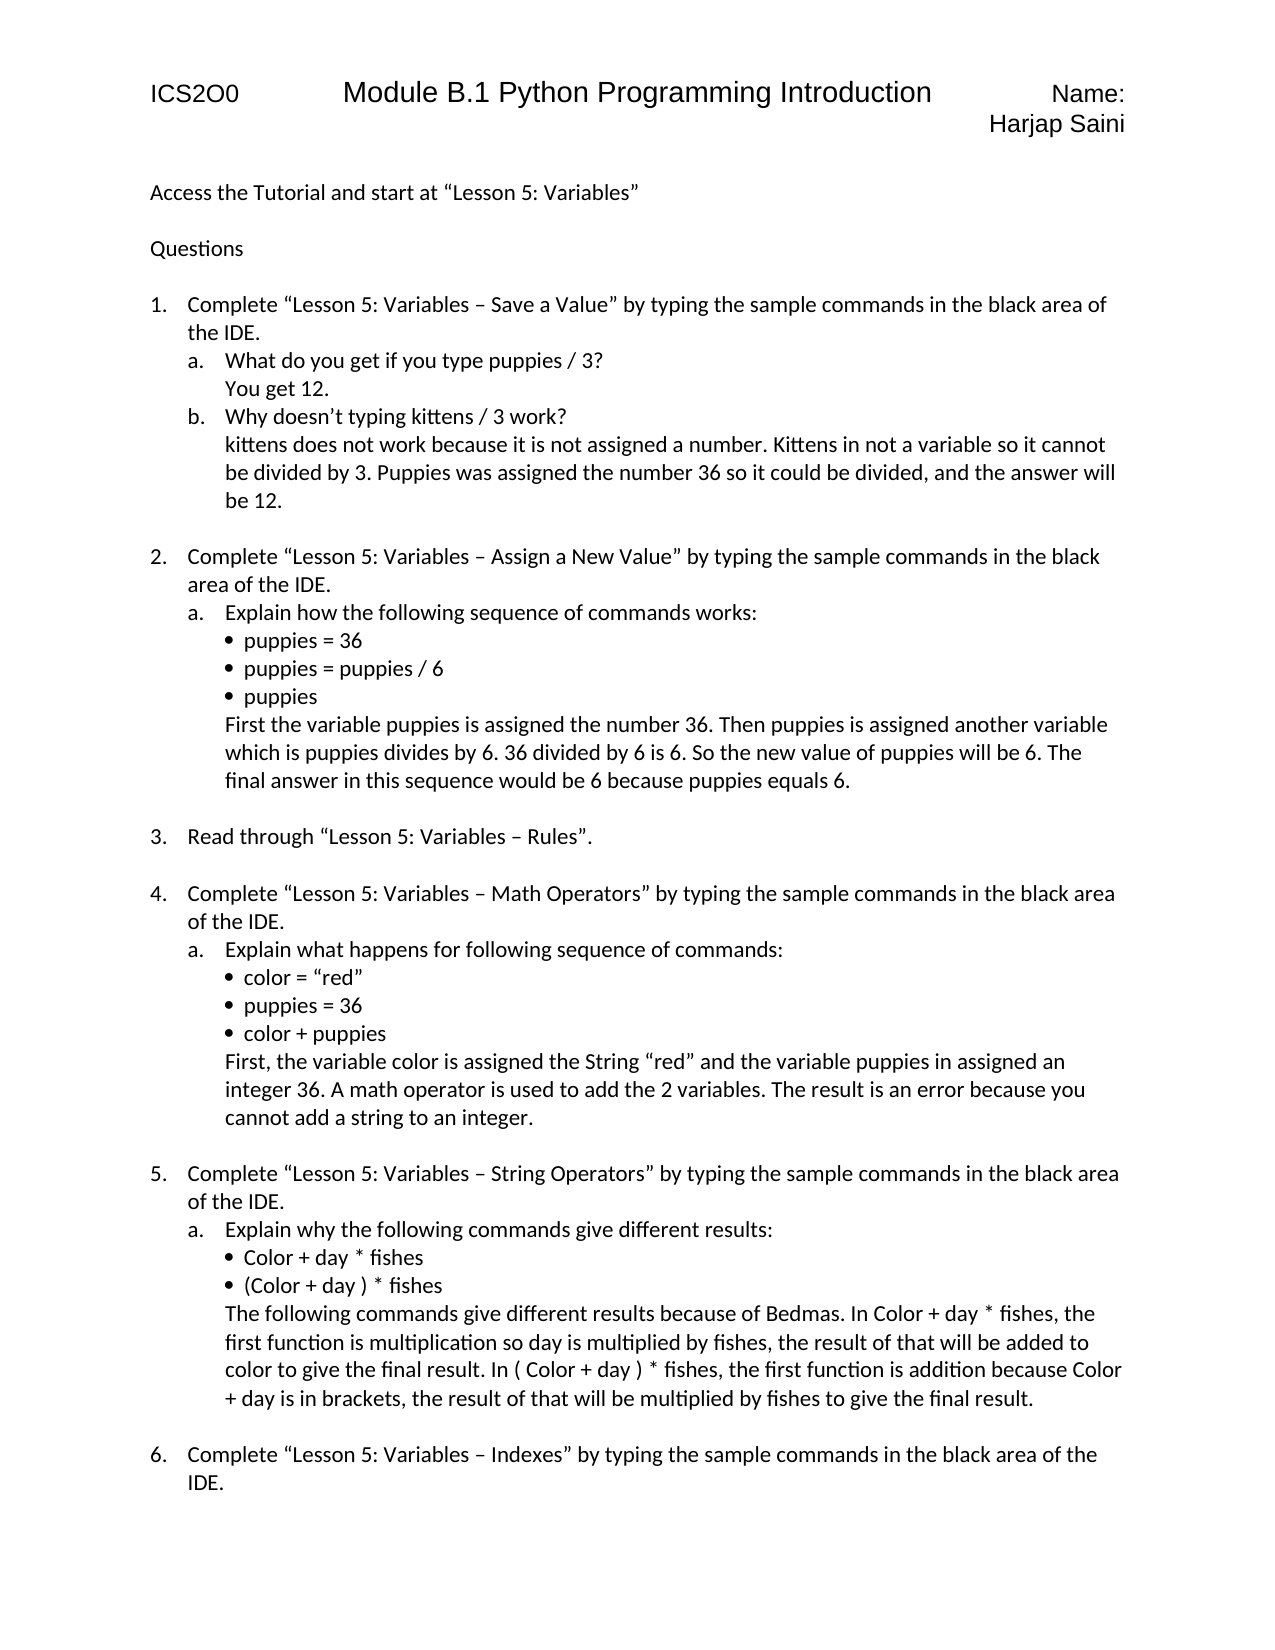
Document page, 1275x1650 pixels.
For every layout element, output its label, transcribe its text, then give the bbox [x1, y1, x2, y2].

list Explain how the following sequence of commands works: [187, 598, 1125, 626]
list puppies = puppies / 6 [225, 654, 1125, 682]
list What do you get if you type puppies / 3? [187, 346, 1125, 374]
list puppies [225, 682, 1125, 710]
list Read through “Lesson 5: Variables – Rules”. [150, 822, 1125, 879]
text You get 12. [225, 374, 1125, 402]
text The following commands give different results because of Bedmas. In Color + day * fishes, the first function is multiplication so day is multiplied by fishes, the result of that will be added to color to give the final result. In ( Color + day ) * fishes, the first function is addition because Color + day is in brackets, the result of that will be multiplied by fishes to give the final result. [225, 1299, 1125, 1440]
list color + puppies [225, 1019, 1125, 1047]
list color = “red” [225, 963, 1125, 991]
list Color + day * fishes [225, 1243, 1125, 1272]
list puppies = 36 [225, 626, 1125, 654]
list Why doesn’t typing kittens / 3 work? kittens does not work because it is not assigned a number. Kittens in not a variable so it cannot be divided by 3. Puppies was assigned the number 36 so it could be divided, and the answer will be 12. [187, 402, 1125, 514]
text First, the variable color is assigned the String “red” and the variable puppies in assigned an integer 36. A math operator is used to add the 2 variables. The result is an error because you cannot add a string to an integer. [225, 1047, 1125, 1131]
list Complete “Lesson 5: Variables – Assign a New Value” by typing the sample commands in the black area of the IDE. [150, 542, 1125, 598]
text Questions [150, 234, 1125, 262]
list Complete “Lesson 5: Variables – Save a Value” by typing the sample commands in the black area of the IDE. [150, 290, 1125, 346]
list Complete “Lesson 5: Variables – String Operators” by typing the sample commands in the black area of the IDE. [150, 1159, 1125, 1216]
list puppies = 36 [225, 991, 1125, 1019]
text First the variable puppies is assigned the number 36. Then puppies is assigned another variable which is puppies divides by 6. 36 divided by 6 is 6. So the new value of puppies will be 6. The final answer in this sequence would be 6 because puppies equals 6. [225, 710, 1125, 794]
list Complete “Lesson 5: Variables – Math Operators” by typing the sample commands in the black area of the IDE. [150, 879, 1125, 935]
text Access the Tutorial and start at “Lesson 5: Variables” [150, 178, 1125, 206]
list Explain what happens for following sequence of commands: [187, 935, 1125, 963]
list Complete “Lesson 5: Variables – Indexes” by typing the sample commands in the black area of the IDE. [150, 1440, 1125, 1496]
list (Color + day ) * fishes [225, 1272, 1125, 1299]
list Explain why the following commands give different results: [187, 1216, 1125, 1243]
